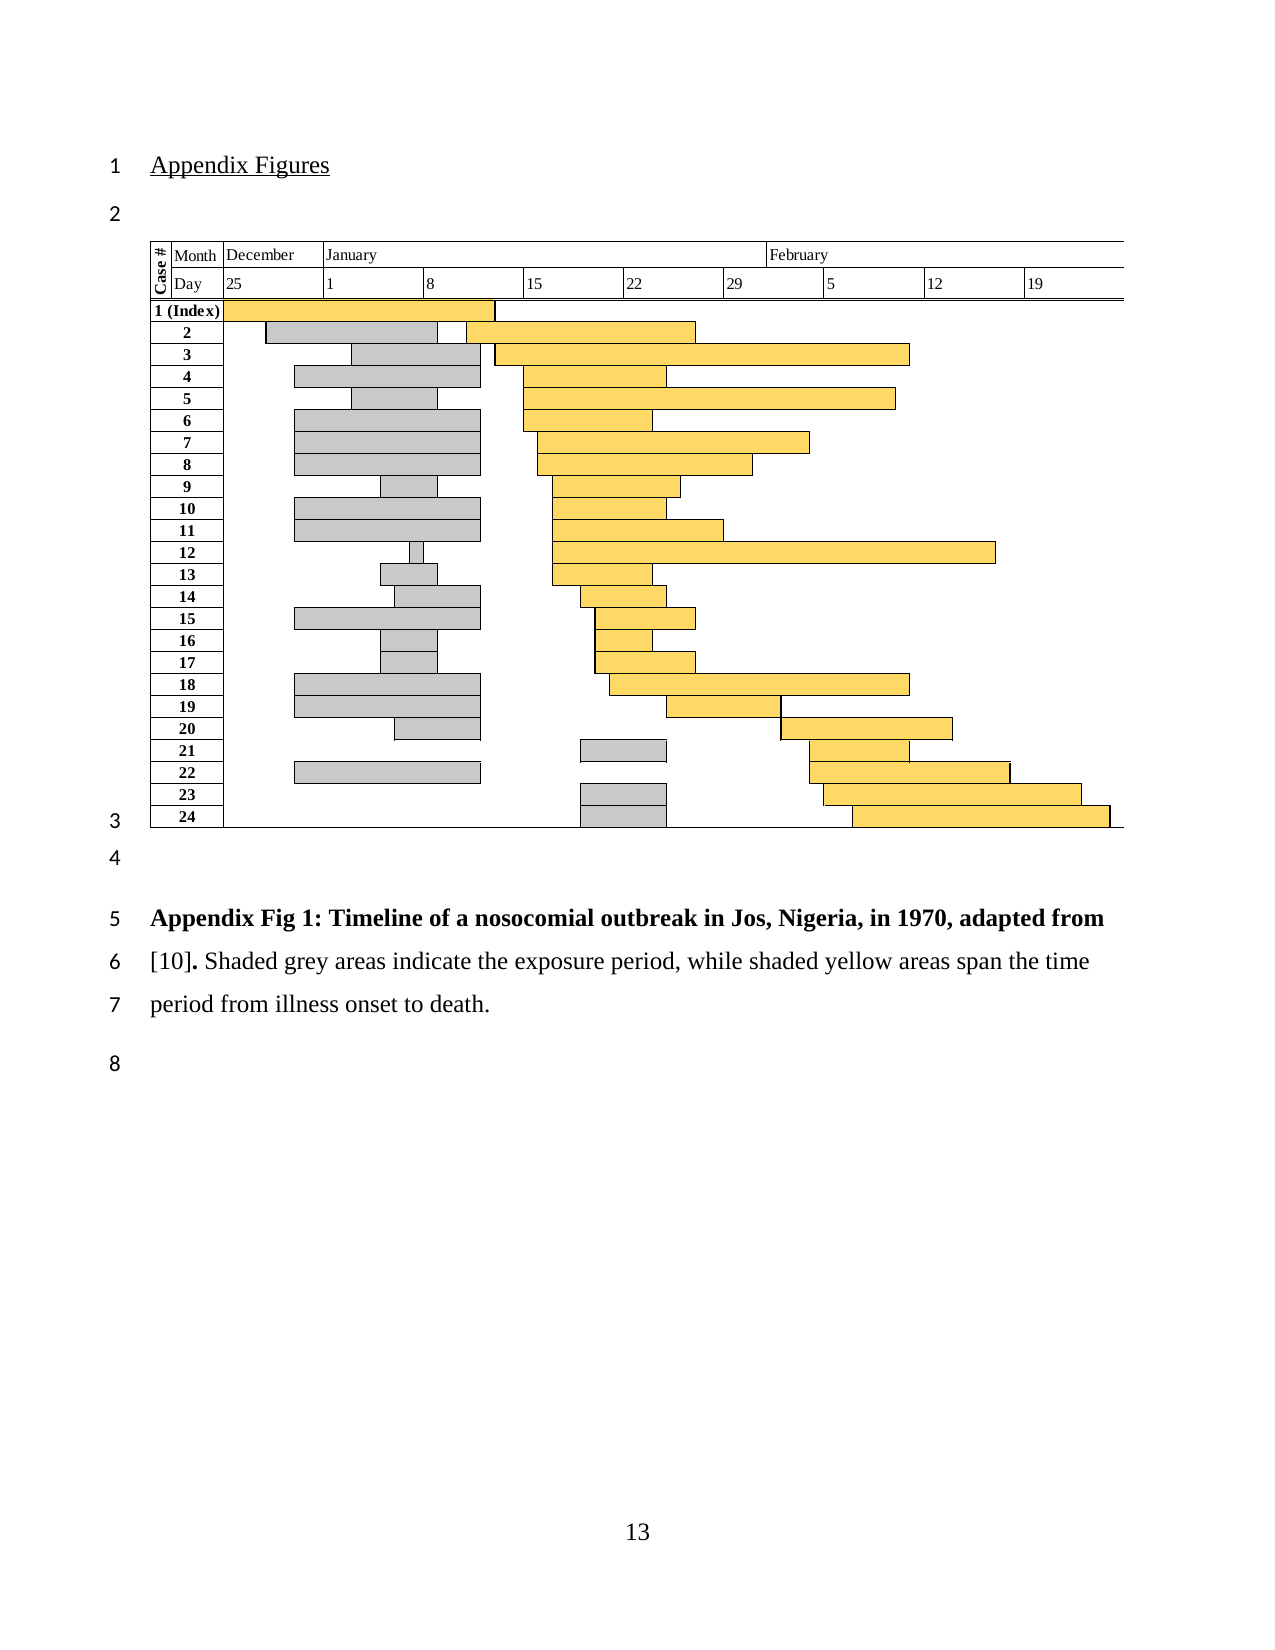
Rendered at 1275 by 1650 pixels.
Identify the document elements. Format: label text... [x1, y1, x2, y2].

text Appendix Fig 1: Timeline of a nosocomial outbreak in Jos, Nigeria, in 1970, adapted from [10]. Shaded grey areas indicate the exposure period, while shaded yellow areas span the time period from illness onset to death. [150, 903, 1125, 1018]
text Appendix Figures [150, 150, 1125, 179]
